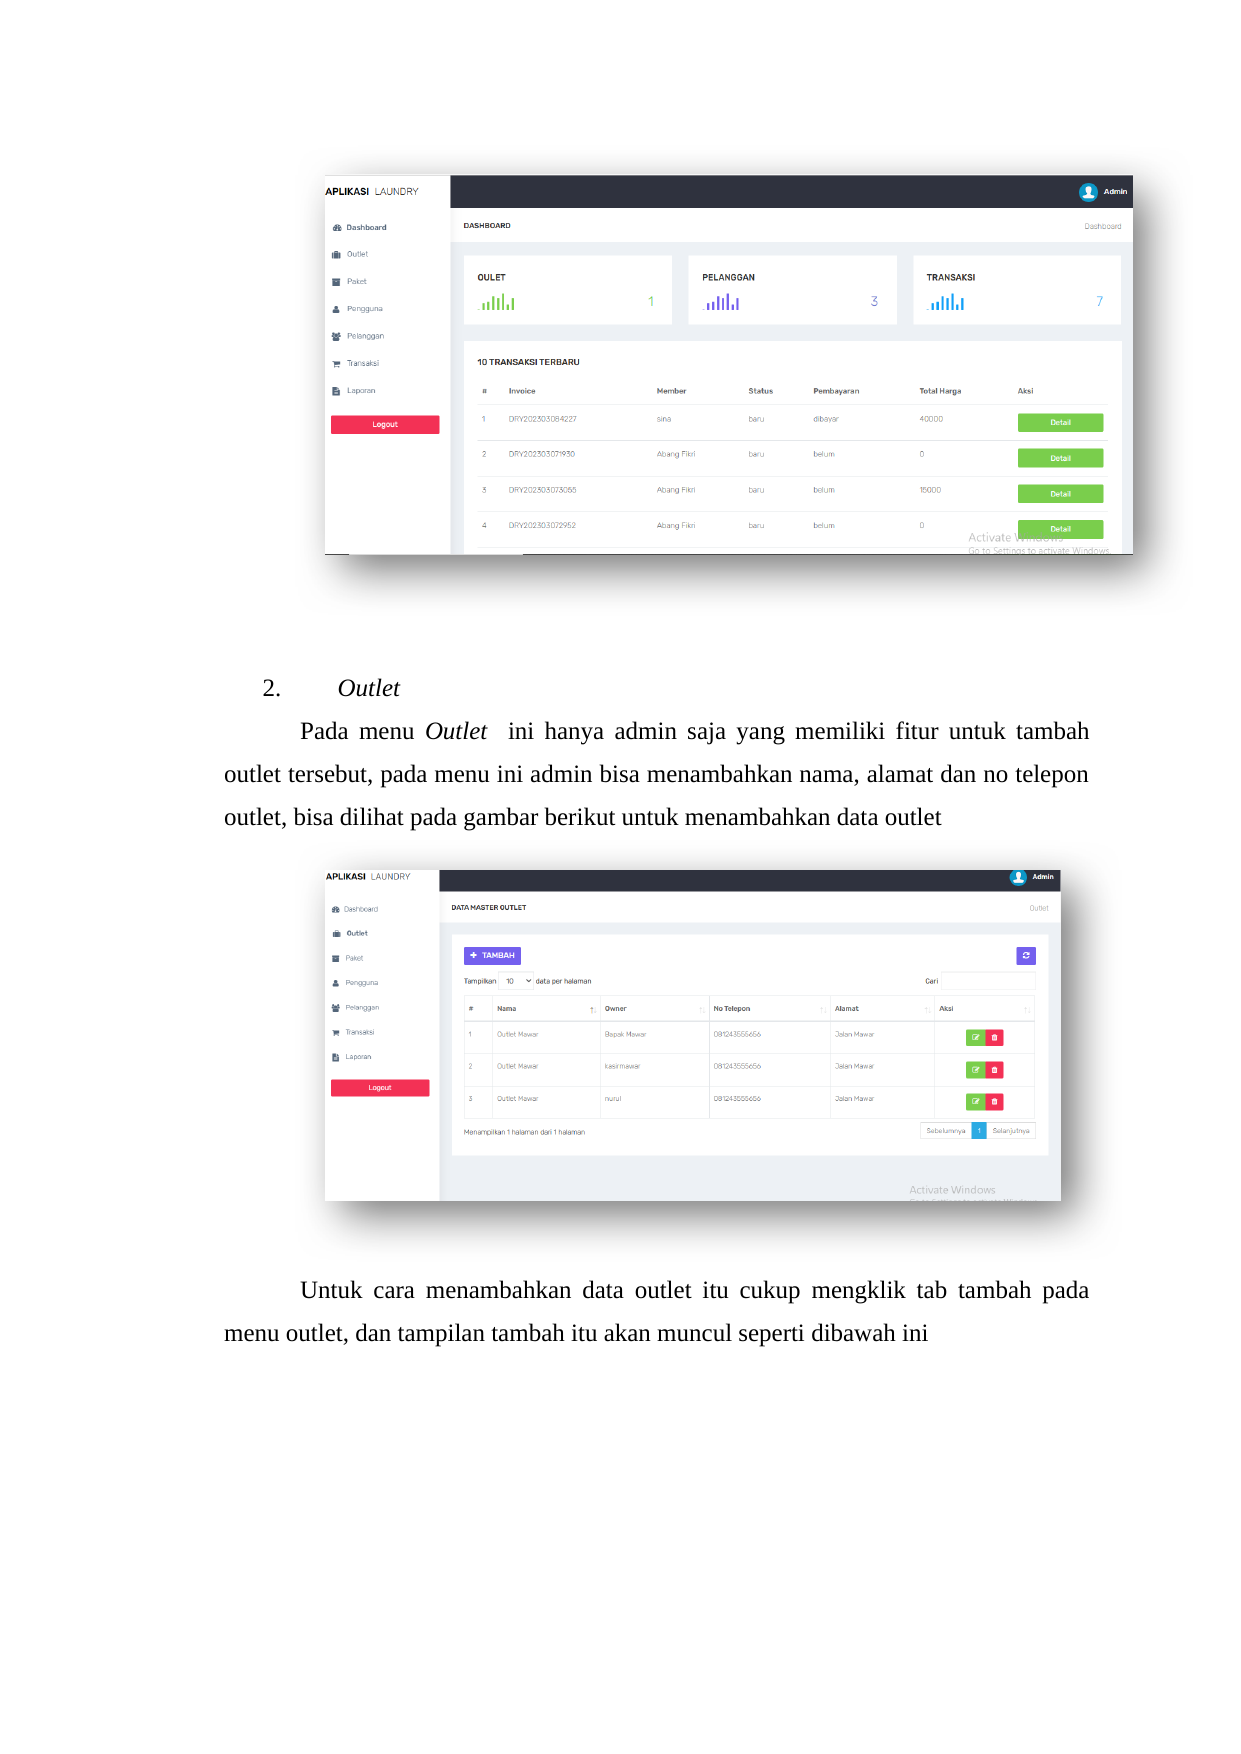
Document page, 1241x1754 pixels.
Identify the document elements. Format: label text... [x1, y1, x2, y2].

picture [325, 174, 1133, 555]
picture [325, 870, 1061, 1201]
picture [1014, 873, 1023, 882]
list Pada menu Outlet ini hanya admin saja yang memiliki fitur untuk tambah outlet tersebut, pada menu ini admin bisa menambahkan nama, alamat dan no telepon outlet, bisa dilihat pada gambar berikut untuk menambahkan data outlet [224, 716, 1090, 831]
list Untuk cara menambahkan data outlet itu cukup mengklik tab tambah pada menu outlet, dan tampilan tambah itu akan muncul seperti dibawah ini [224, 1275, 1090, 1347]
list Outlet [262, 673, 1090, 702]
